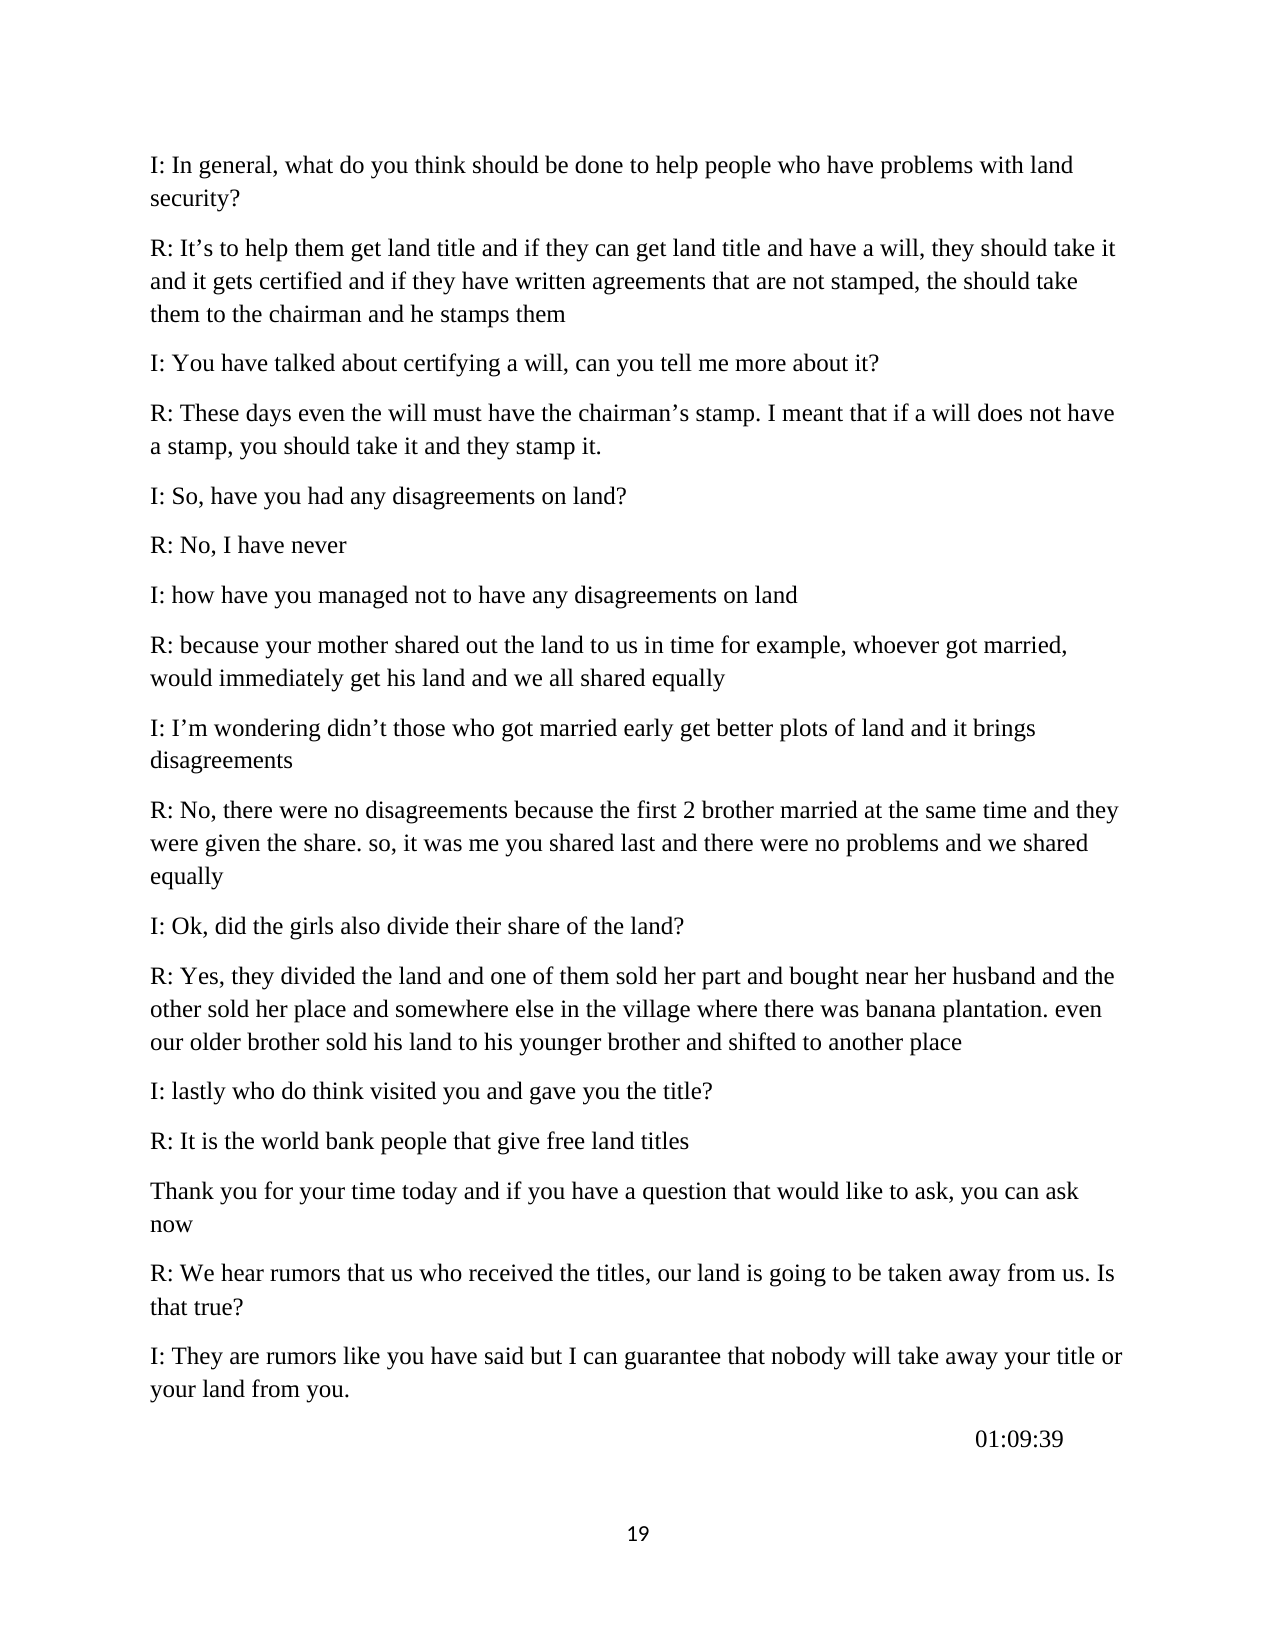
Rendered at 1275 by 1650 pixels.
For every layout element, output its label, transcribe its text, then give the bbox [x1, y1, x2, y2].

text I: lastly who do think visited you and gave you the title? [150, 1076, 1125, 1105]
text R: No, I have never [150, 531, 1125, 559]
text R: These days even the will must have the chairman’s stamp. I meant that if a will does not have a stamp, you should take it and they stamp it. [150, 398, 1125, 460]
text I: They are rumors like you have said but I can guarantee that nobody will take away your title or your land from you. [150, 1341, 1125, 1403]
text R: Yes, they divided the land and one of them sold her part and bought near her husband and the other sold her place and somewhere else in the village where there was banana plantation. even our older brother sold his land to his younger brother and shifted to another place [150, 961, 1125, 1056]
text I: how have you managed not to have any disagreements on land [150, 580, 1125, 609]
text R: No, there were no disagreements because the first 2 brother married at the same time and they were given the share. so, it was me you shared last and there were no problems and we shared equally [150, 795, 1125, 890]
text Thank you for your time today and if you have a question that would like to ask, you can ask now [150, 1176, 1125, 1238]
text I: You have talked about certifying a will, can you tell me more about it? [150, 348, 1125, 377]
text I: I’m wondering didn’t those who got married early get better plots of land and it brings disagreements [150, 713, 1125, 774]
text I: In general, what do you think should be done to help people who have problems with land security? [150, 150, 1125, 212]
text R: We hear rumors that us who received the titles, our land is going to be taken away from us. Is that true? [150, 1258, 1125, 1320]
text 01:09:39 [900, 1424, 1125, 1453]
text I: So, have you had any disagreements on land? [150, 481, 1125, 509]
text R: It is the world bank people that give free land titles [150, 1126, 1125, 1155]
text I: Ok, did the girls also divide their share of the land? [150, 911, 1125, 940]
text R: because your mother shared out the land to us in time for example, whoever got married, would immediately get his land and we all shared equally [150, 630, 1125, 692]
text R: It’s to help them get land title and if they can get land title and have a will, they should take it and it gets certified and if they have written agreements that are not stamped, the should take them to the chairman and he stamps them [150, 233, 1125, 327]
